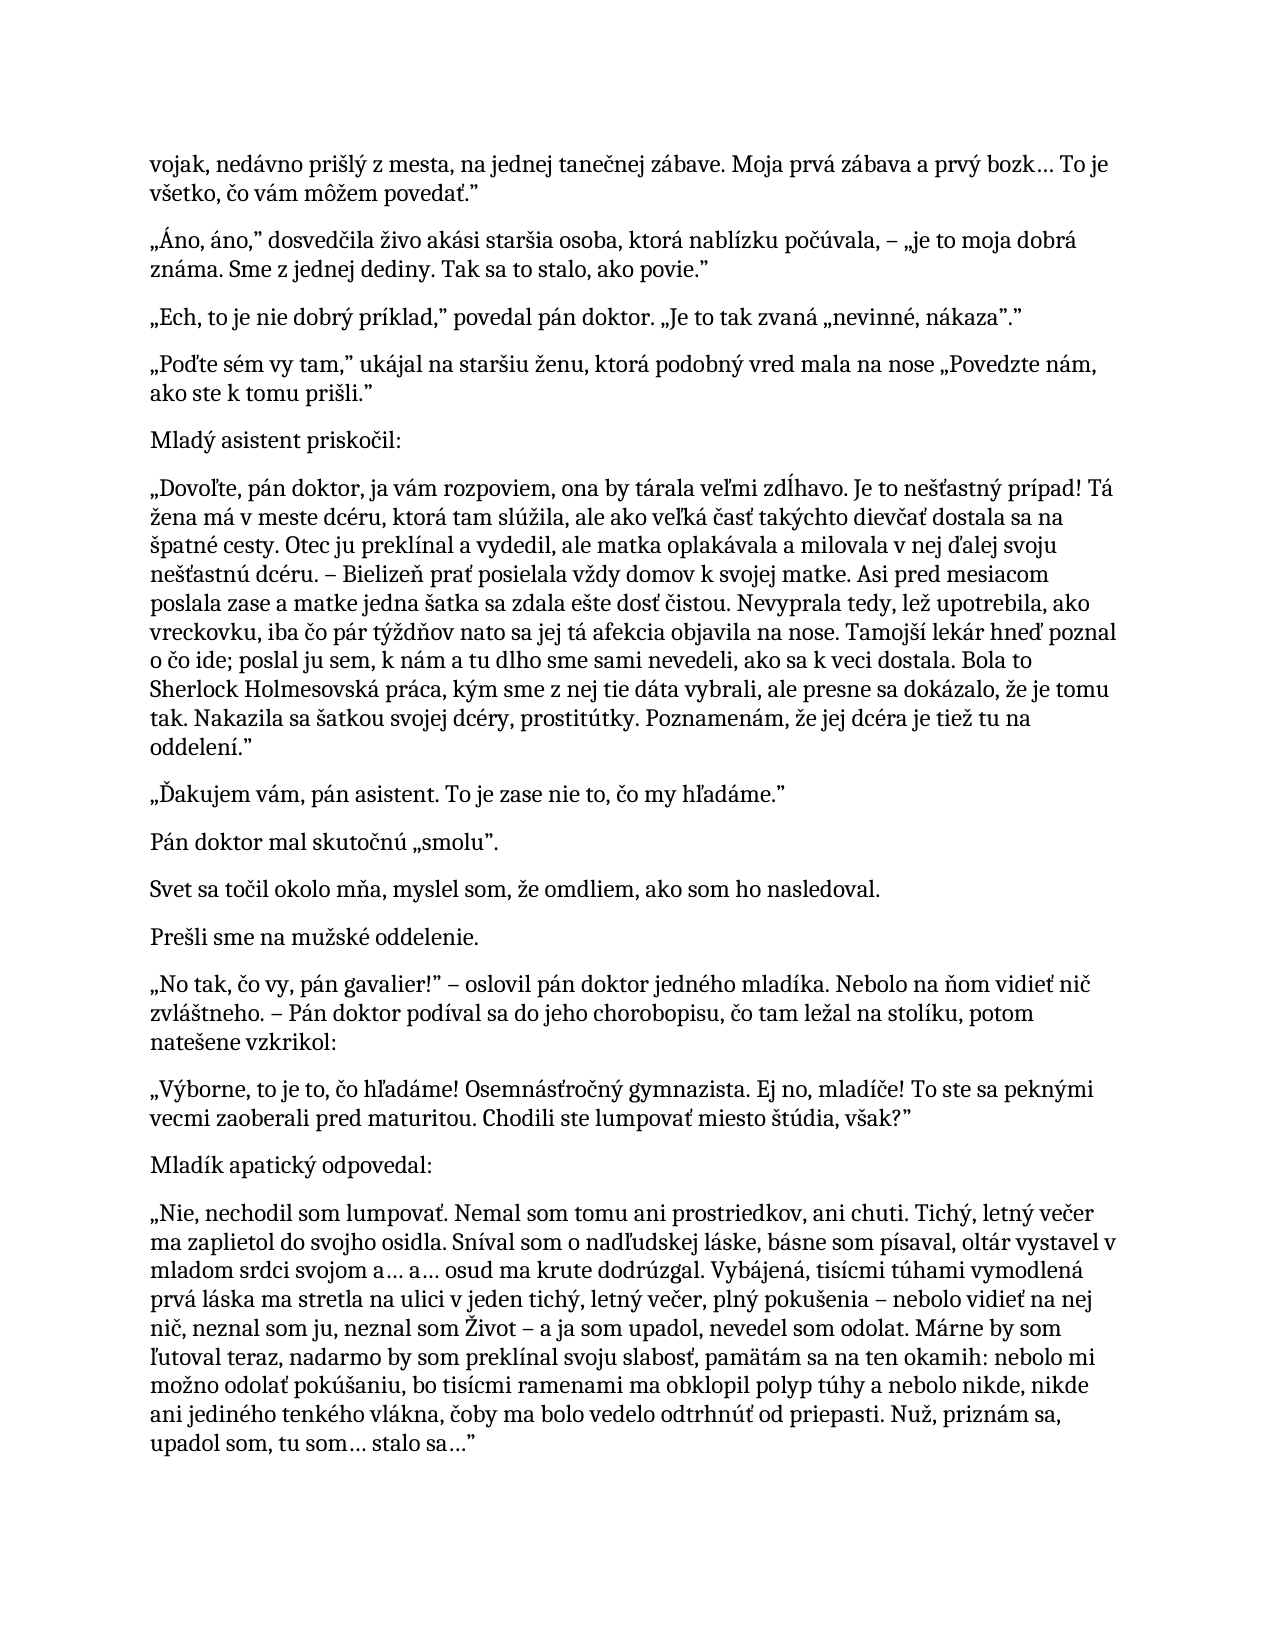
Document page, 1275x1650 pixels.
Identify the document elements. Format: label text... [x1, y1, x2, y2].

text „Poďte sém vy tam,” ukájal na staršiu ženu, ktorá podobný vred mala na nose „Povedzte nám, ako ste k tomu prišli.” [150, 350, 1125, 407]
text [150, 150, 1125, 207]
text Svet sa točil okolo mňa, myslel som, že omdliem, ako som ho nasledoval. [150, 875, 1125, 904]
text „No tak, čo vy, pán gavalier!” – oslovil pán doktor jedného mladíka. Nebolo na ňom vidieť nič zvláštneho. – Pán doktor podíval sa do jeho chorobopisu, čo tam ležal na stolíku, potom natešene vzkrikol: [150, 970, 1125, 1056]
text „Ďakujem vám, pán asistent. To je zase nie to, čo my hľadáme.” [150, 780, 1125, 809]
text „Ech, to je nie dobrý príklad,” povedal pán doktor. „Je to tak zvaná „nevinné, nákaza”.” [150, 302, 1125, 331]
text Prešli sme na mužské oddelenie. [150, 922, 1125, 951]
text Mladík apatický odpovedal: [150, 1151, 1125, 1180]
text „Dovoľte, pán doktor, ja vám rozpoviem, ona by tárala veľmi zdĺhavo. Je to nešťastný prípad! Tá žena má v meste dcéru, ktorá tam slúžila, ale ako veľká časť takýchto dievčať dostala sa na špatné cesty. Otec ju preklínal a vydedil, ale matka oplakávala a milovala v nej ďalej svoju nešťastnú dcéru. – Bielizeň prať posielala vždy domov k svojej matke. Asi pred mesiacom poslala zase a matke jedna šatka sa zdala ešte dosť čistou. Nevyprala tedy, lež upotrebila, ako vreckovku, iba čo pár týždňov nato sa jej tá afekcia objavila na nose. Tamojší lekár hneď poznal o čo ide; poslal ju sem, k nám a tu dlho sme sami nevedeli, ako sa k veci dostala. Bola to Sherlock Holmesovská práca, kým sme z nej tie dáta vybrali, ale presne sa dokázalo, že je tomu tak. Nakazila sa šatkou svojej dcéry, prostitútky. Poznamenám, že jej dcéra je tiež tu na oddelení.” [150, 474, 1125, 761]
text „Nie, nechodil som lumpovať. Nemal som tomu ani prostriedkov, ani chuti. Tichý, letný večer ma zaplietol do svojho osidla. Sníval som o nadľudskej láske, básne som písaval, oltár vystavel v mladom srdci svojom a… a… osud ma krute dodrúzgal. Vybájená, tisícmi túhami vymodlená prvá láska ma stretla na ulici v jeden tichý, letný večer, plný pokušenia – nebolo vidieť na nej nič, neznal som ju, neznal som Život – a ja som upadol, nevedel som odolat. Márne by som ľutoval teraz, nadarmo by som preklínal svoju slabosť, pamätám sa na ten okamih: nebolo mi možno odolať pokúšaniu, bo tisícmi ramenami ma obklopil polyp túhy a nebolo nikde, nikde ani jediného tenkého vlákna, čoby ma bolo vedelo odtrhnúť od priepasti. Nuž, priznám sa, upadol som, tu som… stalo sa…” [150, 1199, 1125, 1457]
text Pán doktor mal skutočnú „smolu”. [150, 827, 1125, 856]
text „Áno, áno,” dosvedčila živo akási staršia osoba, ktorá nablízku počúvala, – „je to moja dobrá známa. Sme z jednej dediny. Tak sa to stalo, ako povie.” [150, 226, 1125, 284]
text „Výborne, to je to, čo hľadáme! Osemnásťročný gymnazista. Ej no, mladíče! To ste sa peknými vecmi zaoberali pred maturitou. Chodili ste lumpovať miesto štúdia, však?” [150, 1075, 1125, 1132]
text Mladý asistent priskočil: [150, 426, 1125, 455]
